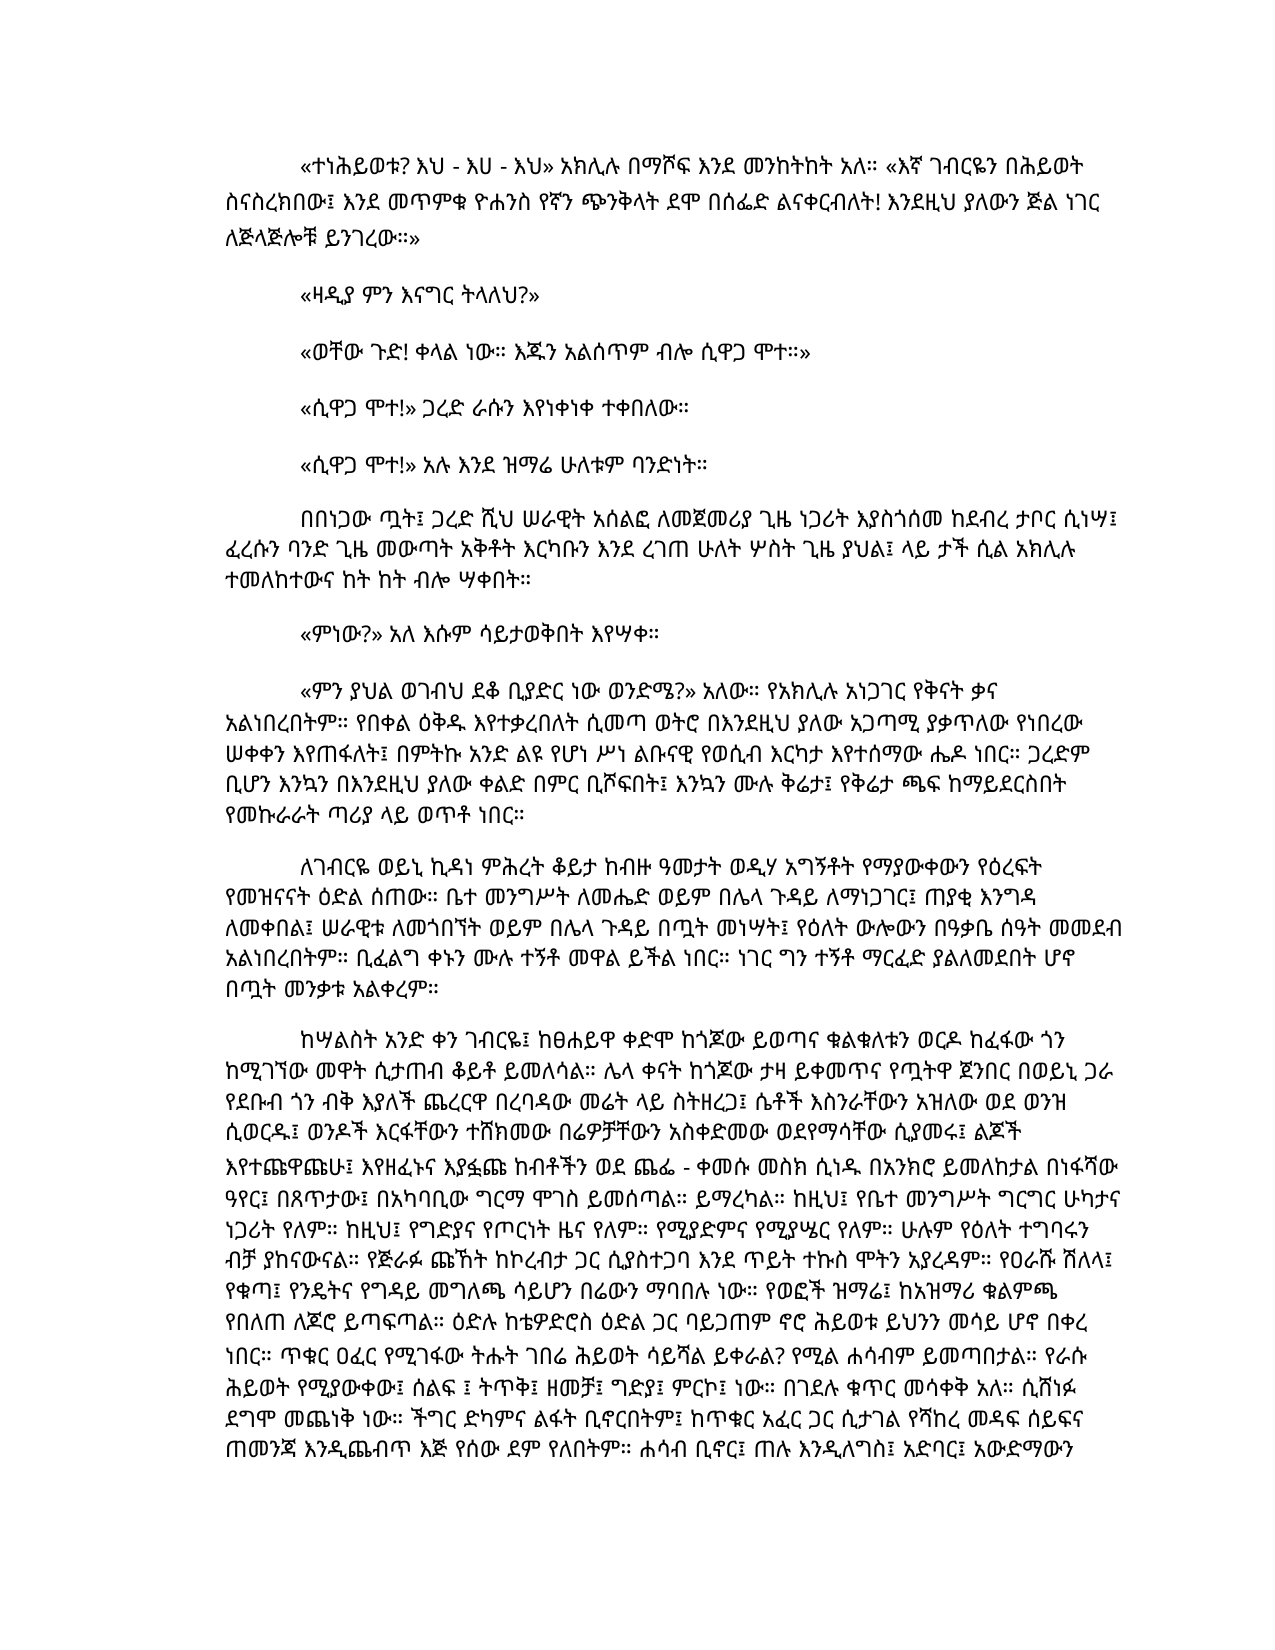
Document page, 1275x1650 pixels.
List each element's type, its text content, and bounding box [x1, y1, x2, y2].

text በበነጋው ጧት፤ ጋረድ ሺህ ሠራዊት አሰልፎ ለመጀመሪያ ጊዜ ነጋሪት እያስጎሰመ ከደብረ ታቦር ሲነሣ፤ ፈረሱን ባንድ ጊዜ መውጣት አቅቶት እርካቡን እንደ ረገጠ ሁለት ሦስት ጊዜ ያህል፤ ላይ ታች ሲል አክሊሉ ተመለከተውና ከት ከት ብሎ ሣቀበት። [225, 506, 1125, 594]
text «ተነሕይወቱ? እህ - እሀ - እህ» አክሊሉ በማሾፍ እንደ መንከትከት አለ። «እኛ ገብርዬን በሕይወት ስናስረክበው፤ እንደ መጥምቁ ዮሐንስ የኛን ጭንቅላት ደሞ በሰፌድ ልናቀርብለት! እንደዚህ ያለውን ጅል ነገር ለጅላጅሎቹ ይንገረው።» [225, 150, 1125, 253]
text «ዛዲያ ምን እናግር ትላለህ?» [225, 279, 1125, 310]
text «ምነው?» አለ እሱም ሳይታወቅበት እየሣቀ። [225, 618, 1125, 650]
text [225, 1028, 1125, 1463]
text «ምን ያህል ወገብህ ደቆ ቢያድር ነው ወንድሜ?» አለው። የአክሊሉ አነጋገር የቅናት ቃና አልነበረበትም። የበቀል ዕቅዱ እየተቃረበለት ሲመጣ ወትሮ በእንደዚህ ያለው አጋጣሚ ያቃጥለው የነበረው ሠቀቀን እየጠፋለት፤ በምትኩ አንድ ልዩ የሆነ ሥነ ልቡናዊ የወሲብ እርካታ እየተሰማው ሔዶ ነበር። ጋረድም ቢሆን እንኳን በእንደዚህ ያለው ቀልድ በምር ቢሾፍበት፤ እንኳን ሙሉ ቅሬታ፤ የቅሬታ ጫፍ ከማይደርስበት የመኩራራት ጣሪያ ላይ ወጥቶ ነበር። [225, 675, 1125, 829]
text ለገብርዬ ወይኒ ኪዳነ ምሕረት ቆይታ ከብዙ ዓመታት ወዲሃ አግኝቶት የማያውቀውን የዕረፍት የመዝናናት ዕድል ሰጠው። ቤተ መንግሥት ለመሔድ ወይም በሌላ ጉዳይ ለማነጋገር፤ ጠያቂ እንግዳ ለመቀበል፤ ሠራዊቱ ለመጎበኘት ወይም በሌላ ጉዳይ በጧት መነሣት፤ የዕለት ውሎውን በዓቃቤ ሰዓት መመደብ አልነበረበትም። ቢፈልግ ቀኑን ሙሉ ተኝቶ መዋል ይችል ነበር። ነገር ግን ተኝቶ ማርፈድ ያልለመደበት ሆኖ በጧት መንቃቱ አልቀረም። [225, 854, 1125, 1003]
text «ሲዋጋ ሞተ!» ጋረድ ራሱን እየነቀነቀ ተቀበለው። [225, 392, 1125, 423]
text «ሲዋጋ ሞተ!» አሉ እንደ ዝማሬ ሁለቱም ባንድነት። [225, 449, 1125, 480]
text «ወቸው ጉድ! ቀላል ነው። እጁን አልሰጥም ብሎ ሲዋጋ ሞተ።» [225, 335, 1125, 367]
